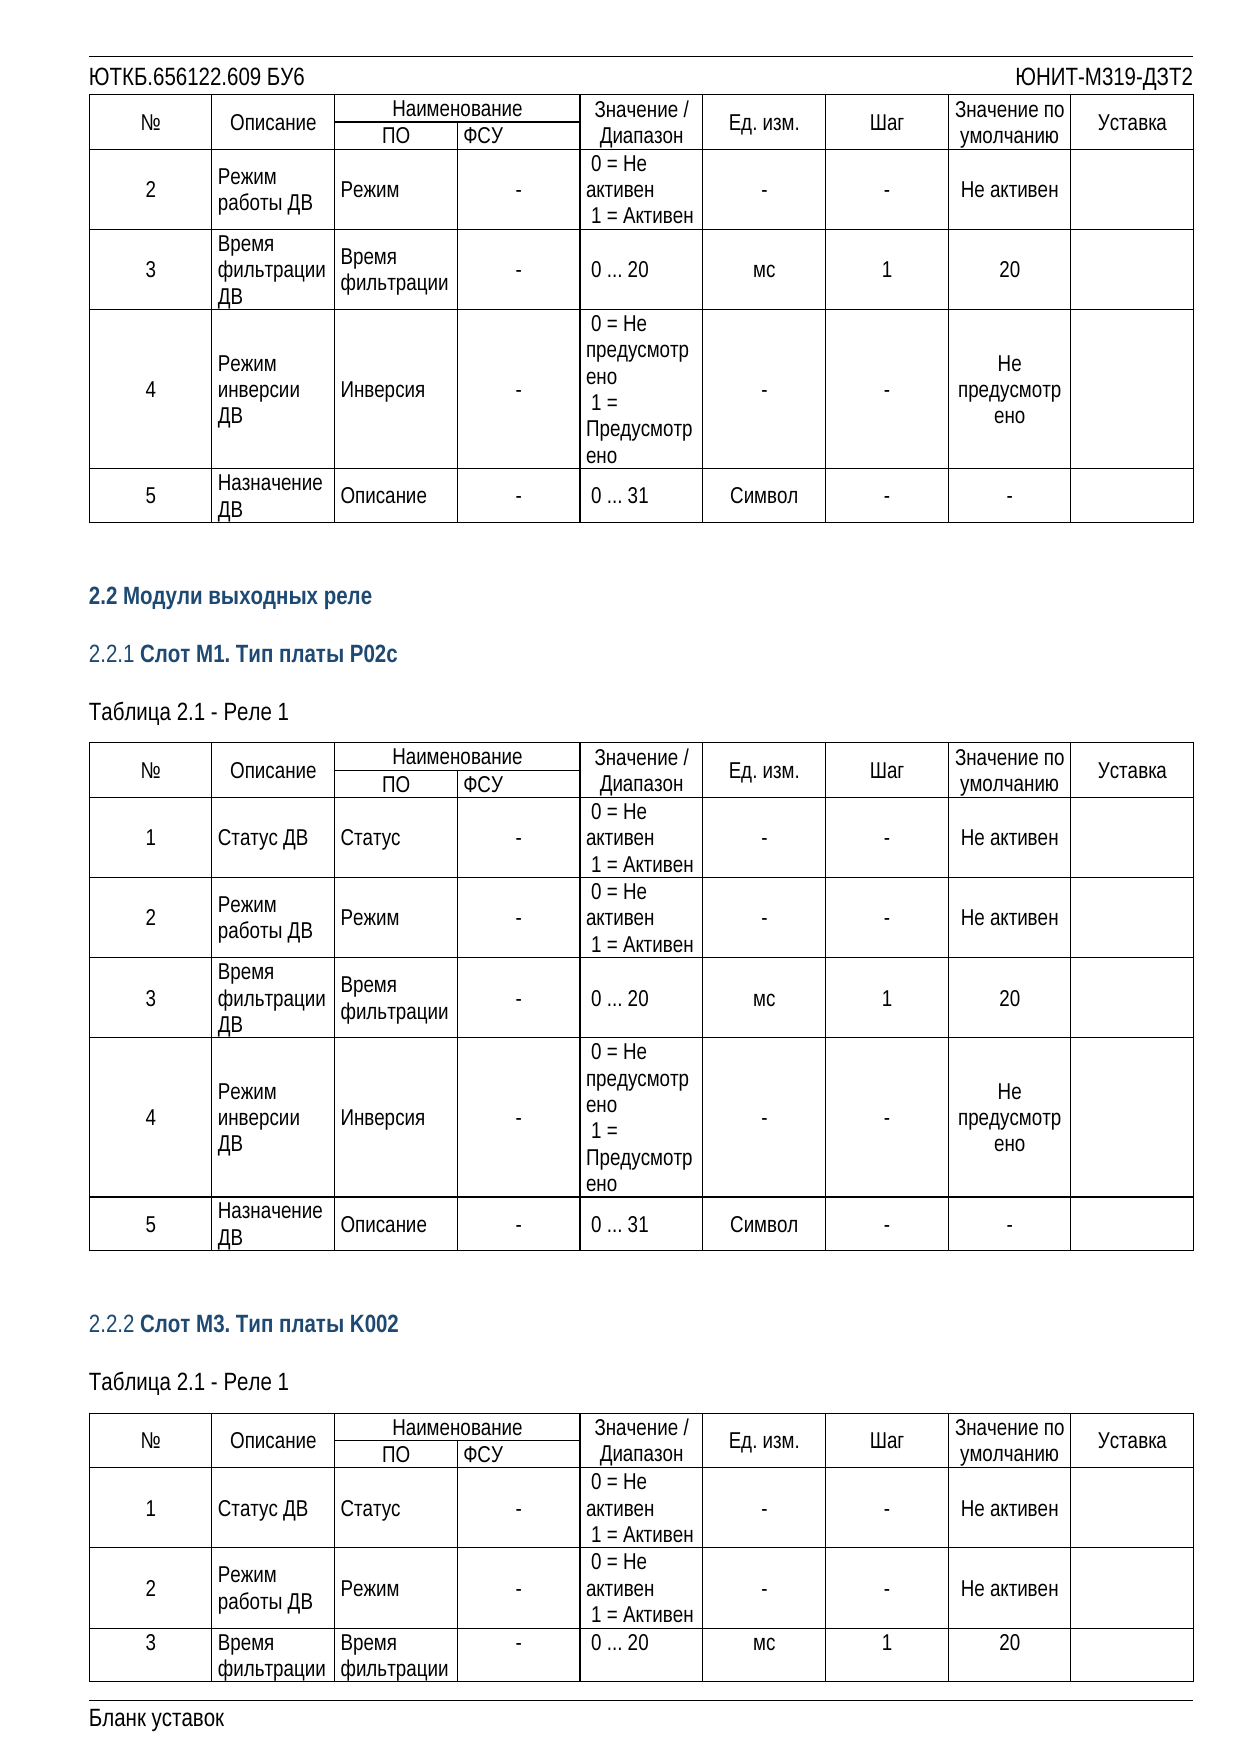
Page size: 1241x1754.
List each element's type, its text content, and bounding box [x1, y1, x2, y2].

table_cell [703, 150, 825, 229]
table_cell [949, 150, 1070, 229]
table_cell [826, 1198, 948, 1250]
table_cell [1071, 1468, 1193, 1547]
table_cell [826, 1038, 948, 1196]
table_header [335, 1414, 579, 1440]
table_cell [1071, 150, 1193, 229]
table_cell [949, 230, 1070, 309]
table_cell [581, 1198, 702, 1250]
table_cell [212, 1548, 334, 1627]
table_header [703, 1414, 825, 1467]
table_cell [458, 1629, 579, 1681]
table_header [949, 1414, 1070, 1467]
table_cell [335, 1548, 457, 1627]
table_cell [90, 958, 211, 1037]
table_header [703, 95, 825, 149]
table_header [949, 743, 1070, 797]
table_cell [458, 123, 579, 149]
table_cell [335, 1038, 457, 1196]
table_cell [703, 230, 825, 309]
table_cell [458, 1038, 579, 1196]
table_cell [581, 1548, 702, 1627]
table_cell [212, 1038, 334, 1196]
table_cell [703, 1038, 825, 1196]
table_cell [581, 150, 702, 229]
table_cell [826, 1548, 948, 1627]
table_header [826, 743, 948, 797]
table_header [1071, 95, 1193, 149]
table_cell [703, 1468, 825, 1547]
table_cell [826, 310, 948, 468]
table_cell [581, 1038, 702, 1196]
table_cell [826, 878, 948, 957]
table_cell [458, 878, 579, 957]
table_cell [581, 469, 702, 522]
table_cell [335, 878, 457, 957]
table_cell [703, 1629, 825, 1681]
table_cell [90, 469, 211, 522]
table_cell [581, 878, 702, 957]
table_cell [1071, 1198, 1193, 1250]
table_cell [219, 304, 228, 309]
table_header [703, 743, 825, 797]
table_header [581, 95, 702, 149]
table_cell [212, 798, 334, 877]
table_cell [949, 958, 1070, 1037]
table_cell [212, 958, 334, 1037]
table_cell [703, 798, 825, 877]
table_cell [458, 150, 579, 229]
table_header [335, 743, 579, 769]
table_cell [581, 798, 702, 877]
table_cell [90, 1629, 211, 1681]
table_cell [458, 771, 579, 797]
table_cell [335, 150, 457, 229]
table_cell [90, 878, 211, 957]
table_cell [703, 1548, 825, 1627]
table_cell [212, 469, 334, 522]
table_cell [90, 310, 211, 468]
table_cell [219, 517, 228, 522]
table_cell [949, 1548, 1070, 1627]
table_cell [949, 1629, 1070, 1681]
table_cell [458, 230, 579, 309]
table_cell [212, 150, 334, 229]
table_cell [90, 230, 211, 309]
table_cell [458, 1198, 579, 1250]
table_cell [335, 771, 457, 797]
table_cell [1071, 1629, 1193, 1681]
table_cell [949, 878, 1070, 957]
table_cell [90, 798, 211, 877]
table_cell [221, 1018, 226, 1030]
text Модули выходных реле [89, 581, 1193, 609]
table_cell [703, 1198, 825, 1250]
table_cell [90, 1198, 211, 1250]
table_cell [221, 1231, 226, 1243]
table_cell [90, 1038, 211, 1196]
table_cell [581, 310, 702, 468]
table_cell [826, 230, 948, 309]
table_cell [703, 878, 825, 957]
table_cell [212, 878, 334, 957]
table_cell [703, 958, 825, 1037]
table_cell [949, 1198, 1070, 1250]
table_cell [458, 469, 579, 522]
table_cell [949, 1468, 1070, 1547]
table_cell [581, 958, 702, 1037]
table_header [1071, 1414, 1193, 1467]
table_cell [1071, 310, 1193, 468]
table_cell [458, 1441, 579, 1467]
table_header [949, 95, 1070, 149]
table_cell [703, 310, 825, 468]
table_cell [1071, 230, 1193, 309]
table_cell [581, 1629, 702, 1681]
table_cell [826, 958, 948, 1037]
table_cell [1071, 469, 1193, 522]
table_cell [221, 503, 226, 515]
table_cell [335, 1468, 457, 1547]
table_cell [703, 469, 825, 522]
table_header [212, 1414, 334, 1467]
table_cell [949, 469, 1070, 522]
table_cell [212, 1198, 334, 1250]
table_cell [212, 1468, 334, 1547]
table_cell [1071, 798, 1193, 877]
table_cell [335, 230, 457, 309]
text Реле 1 [89, 697, 1193, 725]
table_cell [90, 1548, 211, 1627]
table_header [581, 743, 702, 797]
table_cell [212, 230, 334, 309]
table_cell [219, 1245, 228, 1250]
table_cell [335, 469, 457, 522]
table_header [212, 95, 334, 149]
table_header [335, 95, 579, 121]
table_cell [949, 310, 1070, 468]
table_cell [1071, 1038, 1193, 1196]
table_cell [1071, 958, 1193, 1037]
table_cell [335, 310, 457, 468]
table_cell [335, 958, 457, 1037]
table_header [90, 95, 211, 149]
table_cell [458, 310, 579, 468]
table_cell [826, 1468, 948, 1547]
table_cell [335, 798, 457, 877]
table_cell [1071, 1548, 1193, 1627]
text Слот М3. Тип платы K002 [89, 1309, 1193, 1338]
text Слот М1. Тип платы P02c [89, 639, 1193, 667]
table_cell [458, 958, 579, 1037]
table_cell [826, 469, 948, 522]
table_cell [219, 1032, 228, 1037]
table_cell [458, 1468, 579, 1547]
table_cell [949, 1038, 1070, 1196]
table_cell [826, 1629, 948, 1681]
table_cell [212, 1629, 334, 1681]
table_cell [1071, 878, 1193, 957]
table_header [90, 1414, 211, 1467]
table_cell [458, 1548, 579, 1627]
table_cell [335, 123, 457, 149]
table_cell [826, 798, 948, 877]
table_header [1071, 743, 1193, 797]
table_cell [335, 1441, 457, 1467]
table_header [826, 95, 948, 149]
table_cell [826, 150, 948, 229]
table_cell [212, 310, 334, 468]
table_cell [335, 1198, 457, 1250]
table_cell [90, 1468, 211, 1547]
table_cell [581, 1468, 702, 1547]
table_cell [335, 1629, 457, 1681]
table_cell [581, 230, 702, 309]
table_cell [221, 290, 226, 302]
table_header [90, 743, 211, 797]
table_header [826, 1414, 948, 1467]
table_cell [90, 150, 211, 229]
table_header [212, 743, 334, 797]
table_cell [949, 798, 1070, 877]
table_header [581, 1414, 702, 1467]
text Реле 1 [89, 1367, 1193, 1396]
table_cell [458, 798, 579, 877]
